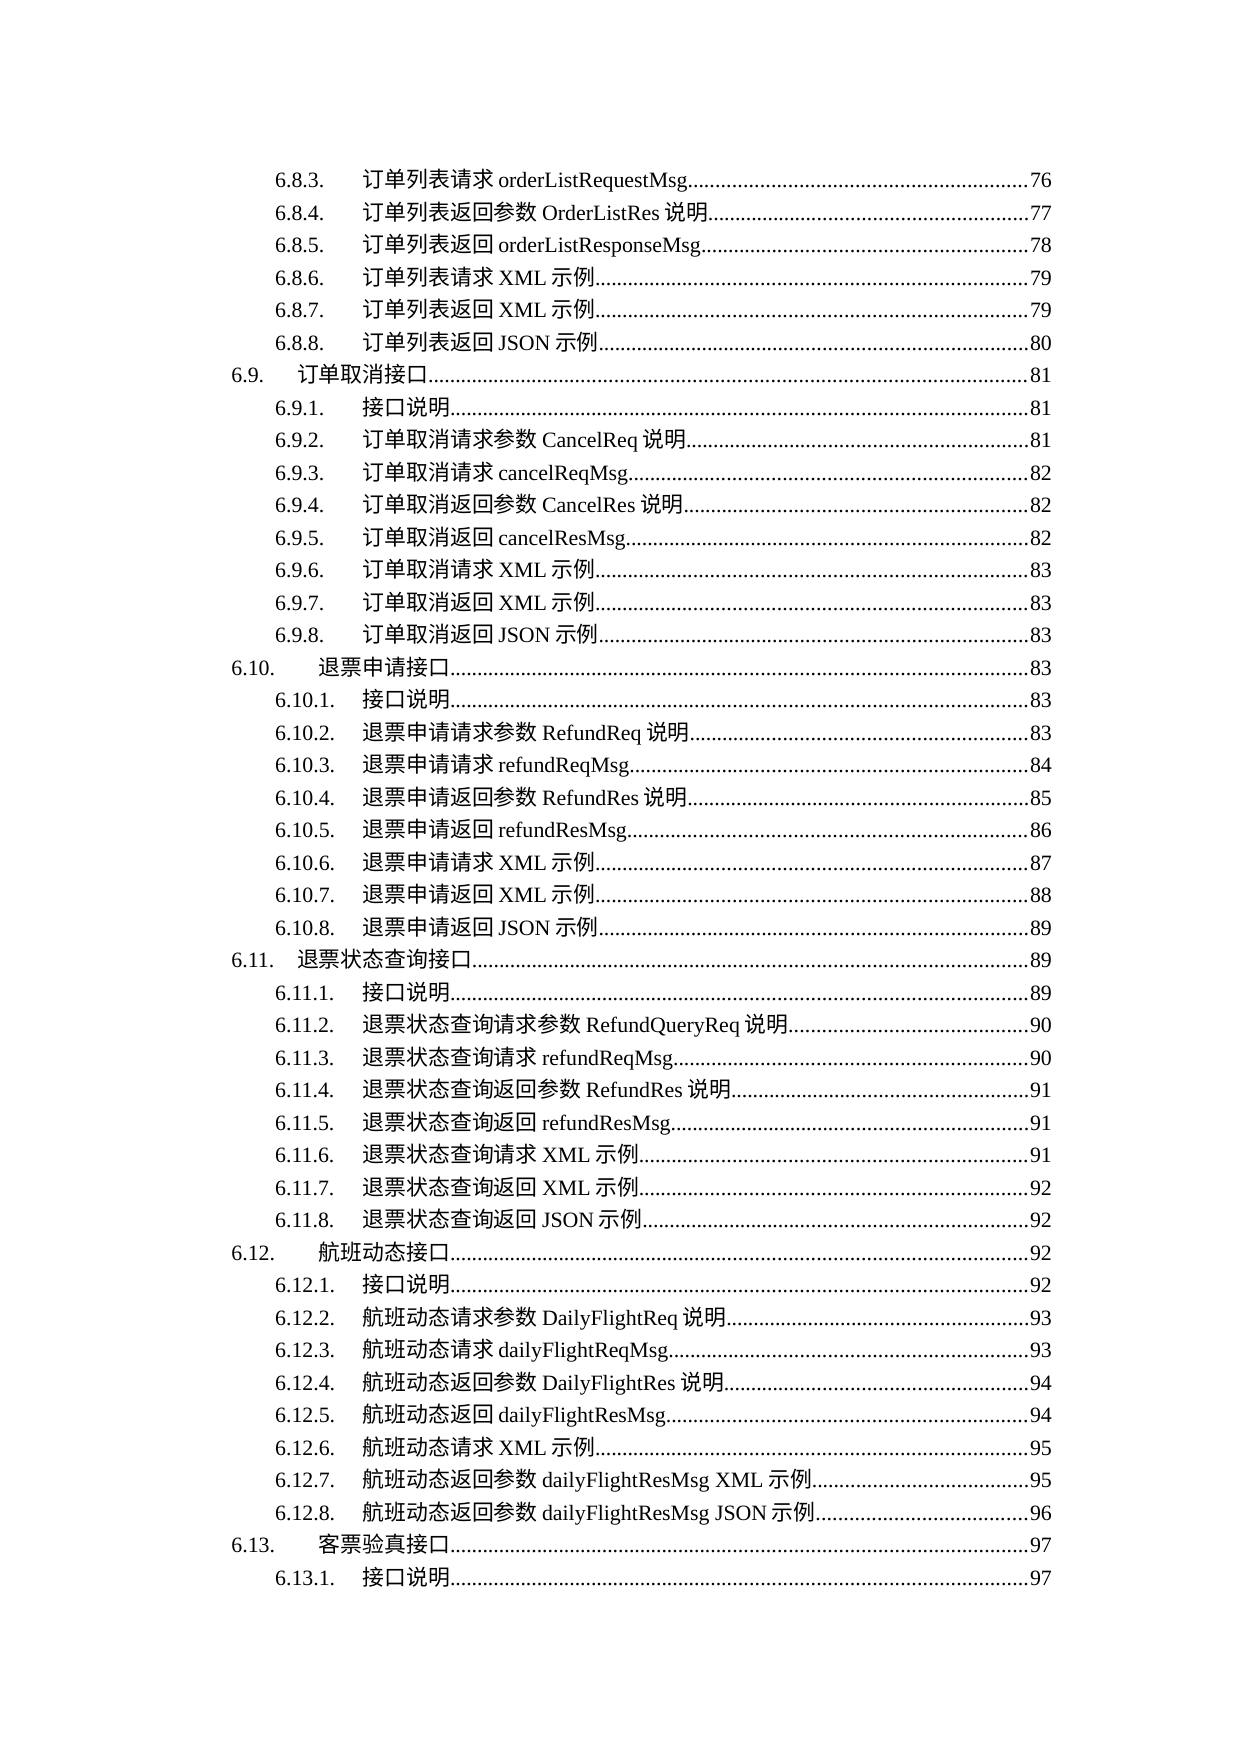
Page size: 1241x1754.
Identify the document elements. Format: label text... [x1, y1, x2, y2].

text 6.10.6. 退票申请请求XML示例 87 [275, 844, 1053, 877]
text 6.13.1. 接口说明 97 [275, 1559, 1053, 1592]
text 6.12.5. 航班动态返回dailyFlightResMsg 94 [275, 1397, 1053, 1429]
text 6.11.5. 退票状态查询返回refundResMsg 91 [275, 1104, 1053, 1137]
text 6.12.6. 航班动态请求XML示例 95 [275, 1429, 1053, 1462]
text 6.9.3. 订单取消请求cancelReqMsg 82 [275, 454, 1053, 487]
text 6.12.7. 航班动态返回参数dailyFlightResMsg XML示例 95 [275, 1462, 1053, 1494]
text 6.8.6. 订单列表请求XML示例 79 [275, 259, 1053, 292]
text 6.11.3. 退票状态查询请求refundReqMsg 90 [275, 1039, 1053, 1072]
text 6.9.2. 订单取消请求参数CancelReq说明 81 [275, 422, 1053, 454]
text 6.10.1. 接口说明 83 [275, 682, 1053, 714]
text 6.9.1. 接口说明 81 [275, 389, 1053, 422]
text 6.12. 航班动态接口 92 [231, 1234, 1053, 1267]
text 6.8.3. 订单列表请求orderListRequestMsg 76 [275, 162, 1053, 194]
text 6.11.2. 退票状态查询请求参数RefundQueryReq说明 90 [275, 1007, 1053, 1039]
text 6.9.8. 订单取消返回JSON示例 83 [275, 617, 1053, 649]
text 6.9.4. 订单取消返回参数CancelRes说明 82 [275, 487, 1053, 519]
text 6.9.5. 订单取消返回cancelResMsg 82 [275, 519, 1053, 552]
text 6.11.8. 退票状态查询返回JSON示例 92 [275, 1202, 1053, 1234]
text 6.11.6. 退票状态查询请求XML示例 91 [275, 1137, 1053, 1169]
text 6.10.3. 退票申请请求refundReqMsg 84 [275, 747, 1053, 779]
text 6.10.7. 退票申请返回XML示例 88 [275, 877, 1053, 909]
text 6.10. 退票申请接口 83 [231, 649, 1053, 682]
text 6.11.1. 接口说明 89 [275, 974, 1053, 1007]
text 6.12.4. 航班动态返回参数DailyFlightRes说明 94 [275, 1364, 1053, 1397]
text 6.11.4. 退票状态查询返回参数RefundRes说明 91 [275, 1072, 1053, 1104]
text 6.10.4. 退票申请返回参数RefundRes说明 85 [275, 779, 1053, 812]
text 6.9.6. 订单取消请求XML示例 83 [275, 552, 1053, 584]
text 6.8.5. 订单列表返回orderListResponseMsg 78 [275, 227, 1053, 259]
text 6.8.4. 订单列表返回参数OrderListRes说明 77 [275, 194, 1053, 227]
text 6.12.3. 航班动态请求dailyFlightReqMsg 93 [275, 1332, 1053, 1364]
text 6.12.1. 接口说明 92 [275, 1267, 1053, 1299]
text 6.10.8. 退票申请返回JSON示例 89 [275, 909, 1053, 942]
text 6.8.7. 订单列表返回XML示例 79 [275, 292, 1053, 324]
text 6.9.7. 订单取消返回XML示例 83 [275, 584, 1053, 617]
text 6.10.5. 退票申请返回refundResMsg 86 [275, 812, 1053, 844]
text 6.13. 客票验真接口 97 [231, 1527, 1053, 1559]
text 6.12.2. 航班动态请求参数DailyFlightReq说明 93 [275, 1299, 1053, 1332]
text 6.12.8. 航班动态返回参数dailyFlightResMsg JSON示例 96 [275, 1494, 1053, 1527]
text 6.10.2. 退票申请请求参数RefundReq说明 83 [275, 714, 1053, 747]
text 6.9. 订单取消接口 81 [231, 357, 1053, 389]
text 6.8.8. 订单列表返回JSON示例 80 [275, 324, 1053, 357]
text 6.11. 退票状态查询接口 89 [231, 942, 1053, 974]
text 6.11.7. 退票状态查询返回XML示例 92 [275, 1169, 1053, 1202]
